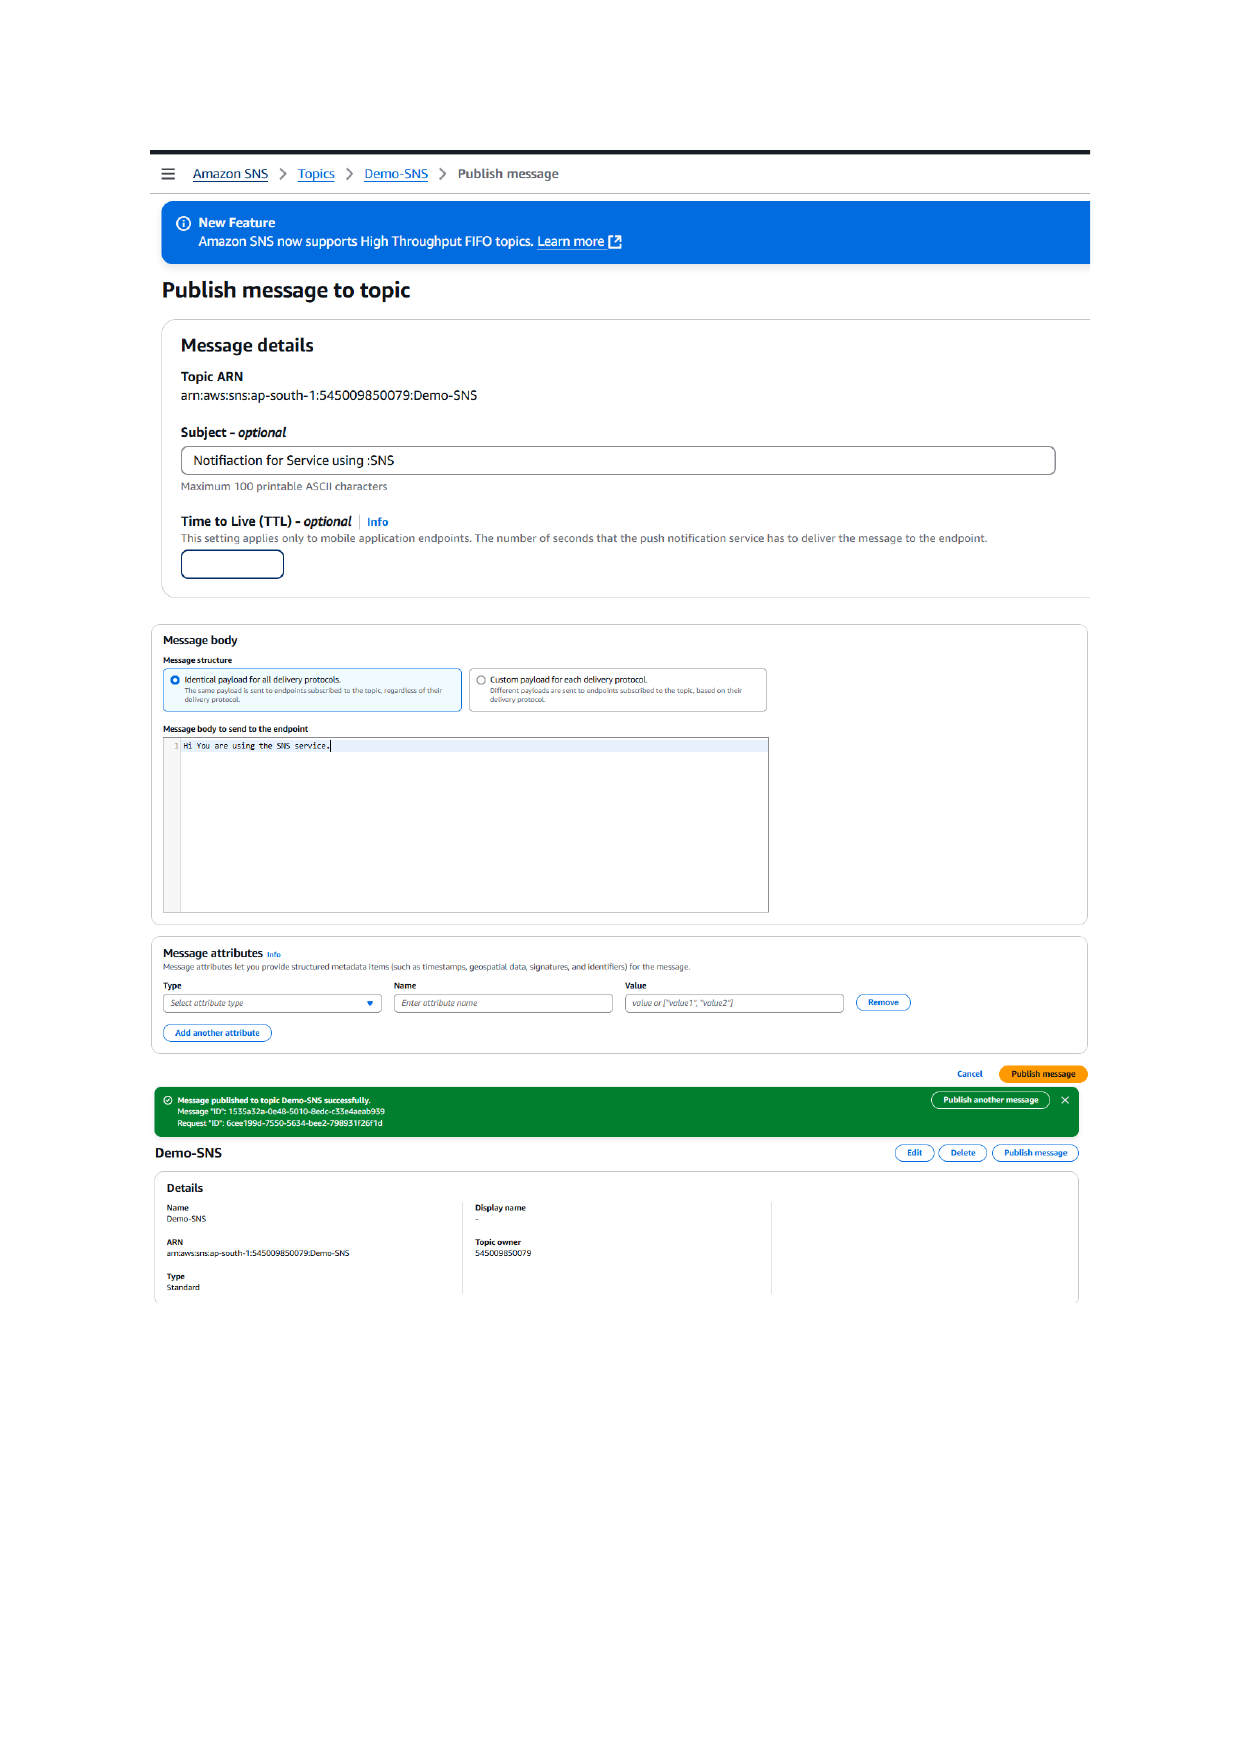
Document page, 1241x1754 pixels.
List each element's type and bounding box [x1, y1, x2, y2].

picture [150, 150, 1091, 615]
picture [150, 1086, 1091, 1303]
picture [150, 617, 1091, 1084]
